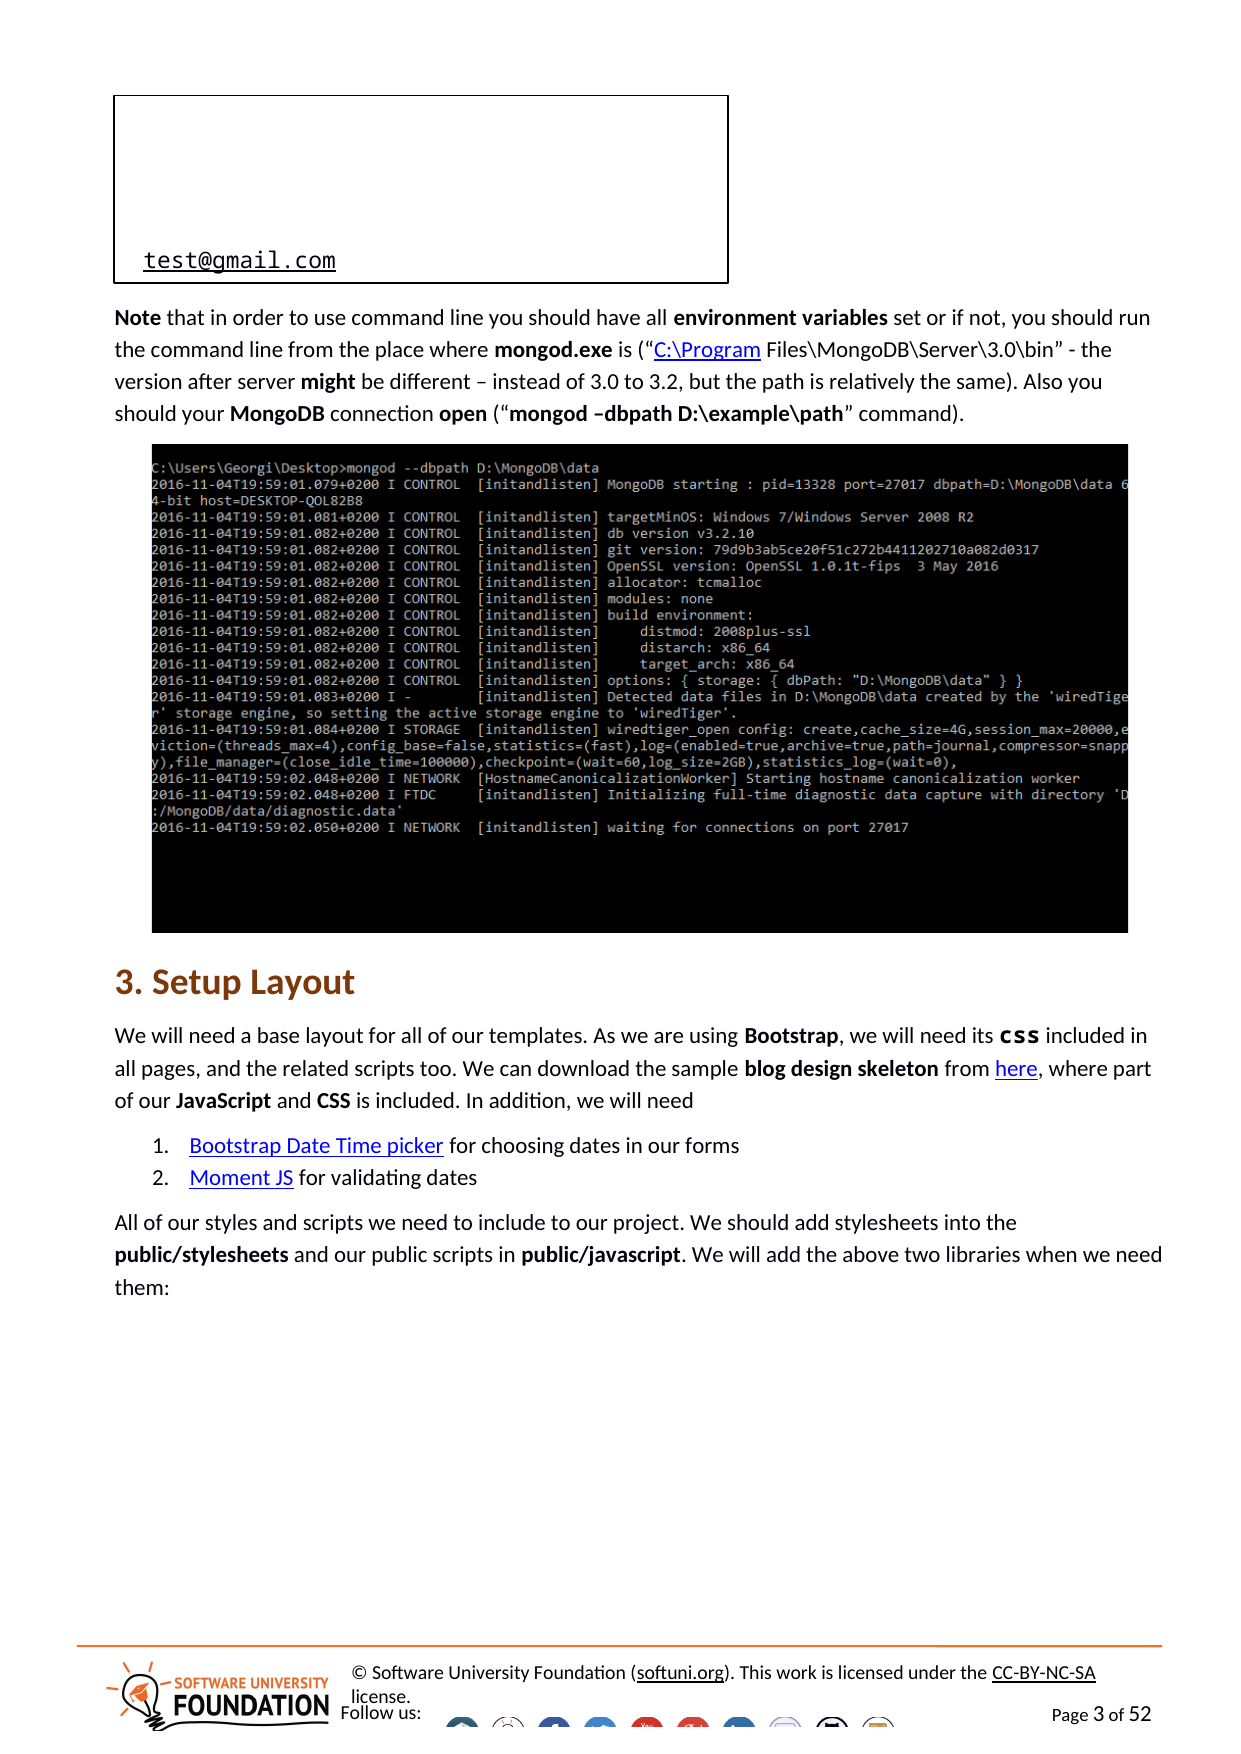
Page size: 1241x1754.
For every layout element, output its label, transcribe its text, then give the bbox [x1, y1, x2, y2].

picture [630, 1717, 663, 1727]
picture [861, 1717, 895, 1727]
picture [491, 1717, 525, 1727]
text All of our styles and scripts we need to include to our project. We should add stylesheets into the public/stylesheets and our public scripts in public/javascript. We will add the above two libraries when we need them: [114, 1208, 1163, 1301]
picture [768, 1717, 802, 1727]
text We will need a base layout for all of our templates. As we are using Bootstrap, we will need its css included in all pages, and the related scripts too. We can download the sample blog design skeleton from here, where part of our JavaScript and CSS is included. In addition, we will need [114, 1019, 1163, 1115]
picture [722, 1717, 756, 1727]
picture [676, 1717, 710, 1727]
list Moment JS for validating dates [152, 1163, 1163, 1192]
subtitle Setup Layout [114, 958, 1163, 1004]
picture [151, 444, 1129, 933]
picture [537, 1717, 571, 1727]
text Note that in order to use command line you should have all environment variables set or if not, you should run the command line from the place where mongod.exe is (“C:\Program Files\MongoDB\Server\3.0\bin” - the version after server might be different – instead of 3.0 to 3.2, but the path is relatively the same). Also you should your MongoDB connection open (“mongod –dbpath D:\example\path” command). [114, 303, 1163, 427]
list Bootstrap Date Time picker for choosing dates in our forms [152, 1131, 1163, 1159]
picture [583, 1717, 617, 1727]
picture [105, 1661, 329, 1731]
picture [445, 1717, 478, 1727]
picture [815, 1717, 848, 1727]
